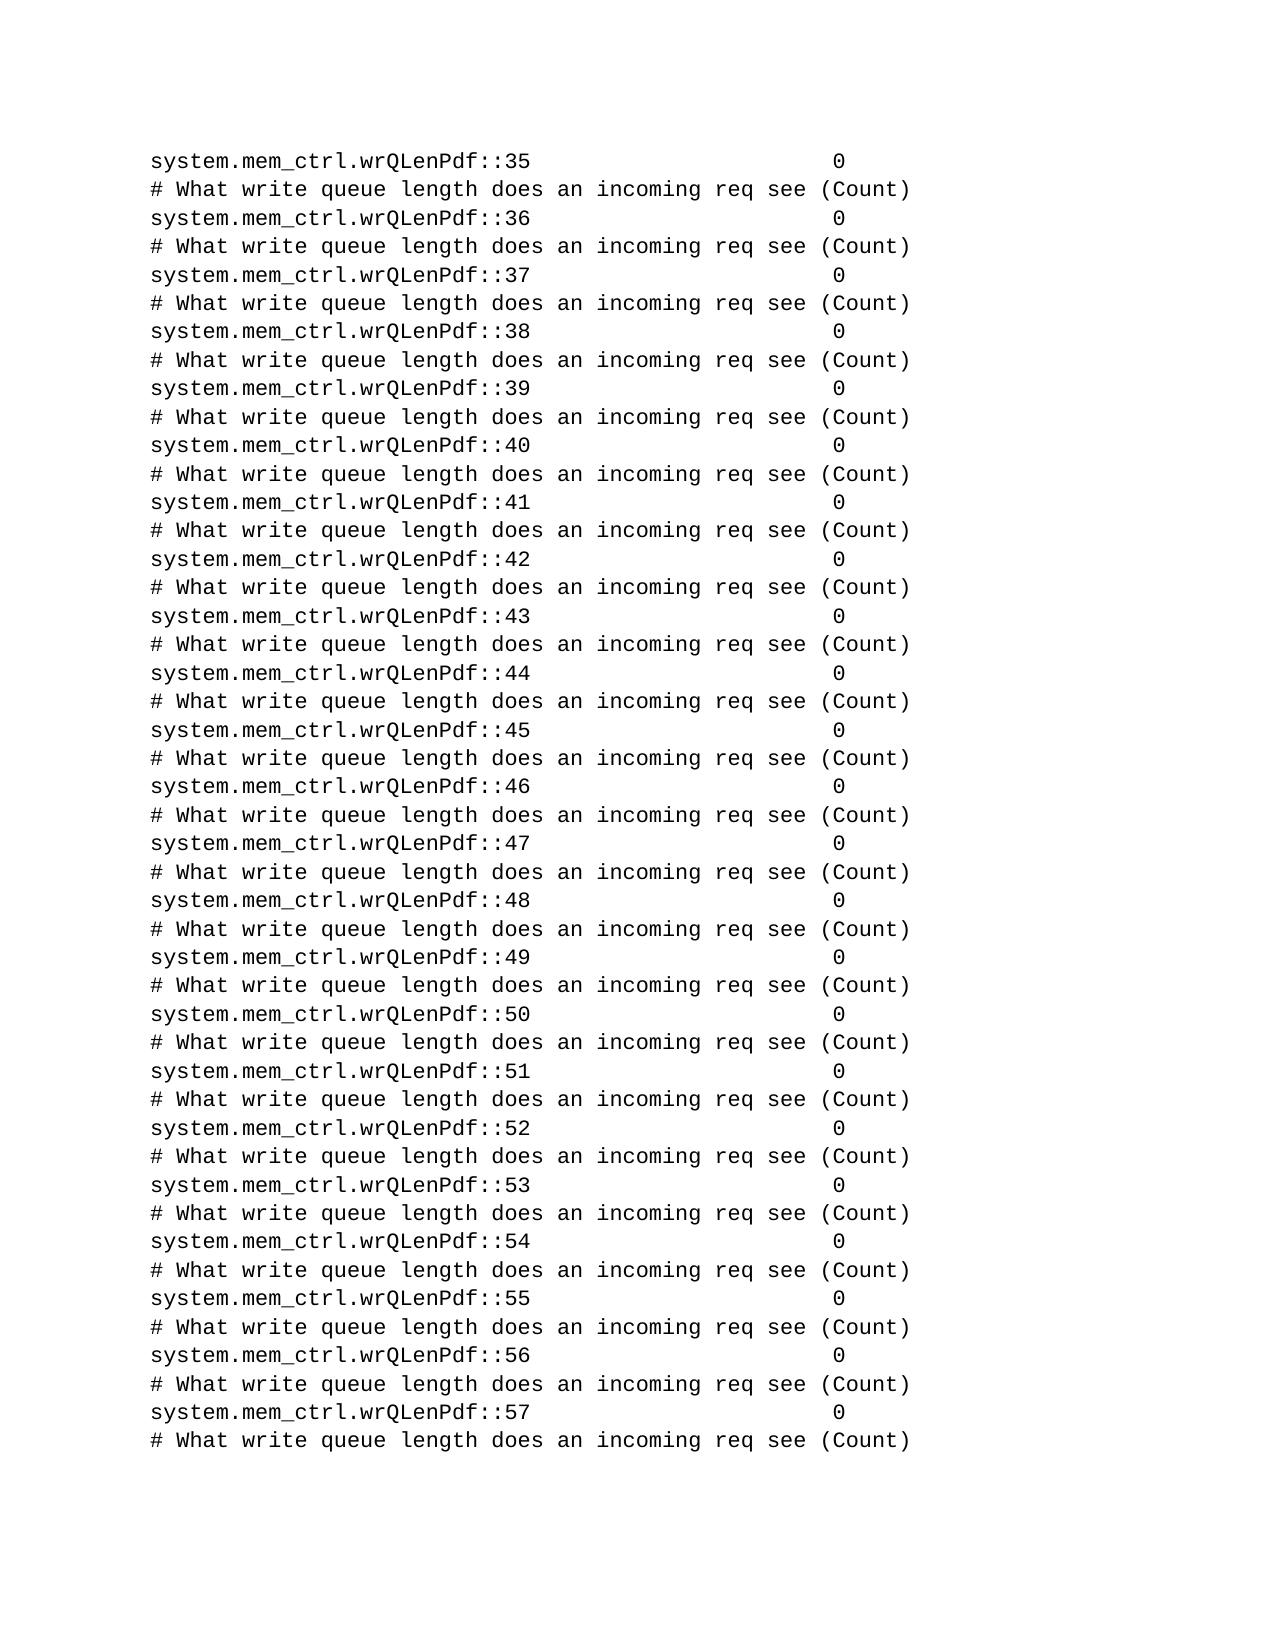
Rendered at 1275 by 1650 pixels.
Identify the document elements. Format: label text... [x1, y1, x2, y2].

text system.mem_ctrl.wrQLenPdf::56 0 # What write queue length does an incoming req see (Count) [150, 1344, 1125, 1398]
text system.mem_ctrl.wrQLenPdf::35 0 # What write queue length does an incoming req see (Count) [150, 150, 1125, 203]
text system.mem_ctrl.wrQLenPdf::37 0 # What write queue length does an incoming req see (Count) [150, 264, 1125, 317]
text system.mem_ctrl.wrQLenPdf::54 0 # What write queue length does an incoming req see (Count) [150, 1231, 1125, 1284]
text system.mem_ctrl.wrQLenPdf::50 0 # What write queue length does an incoming req see (Count) [150, 1003, 1125, 1056]
text system.mem_ctrl.wrQLenPdf::46 0 # What write queue length does an incoming req see (Count) [150, 776, 1125, 829]
text system.mem_ctrl.wrQLenPdf::51 0 # What write queue length does an incoming req see (Count) [150, 1060, 1125, 1113]
text system.mem_ctrl.wrQLenPdf::52 0 # What write queue length does an incoming req see (Count) [150, 1117, 1125, 1170]
text system.mem_ctrl.wrQLenPdf::42 0 # What write queue length does an incoming req see (Count) [150, 548, 1125, 601]
text system.mem_ctrl.wrQLenPdf::39 0 # What write queue length does an incoming req see (Count) [150, 377, 1125, 431]
text system.mem_ctrl.wrQLenPdf::41 0 # What write queue length does an incoming req see (Count) [150, 491, 1125, 544]
text system.mem_ctrl.wrQLenPdf::55 0 # What write queue length does an incoming req see (Count) [150, 1287, 1125, 1341]
text system.mem_ctrl.wrQLenPdf::36 0 # What write queue length does an incoming req see (Count) [150, 207, 1125, 260]
text system.mem_ctrl.wrQLenPdf::48 0 # What write queue length does an incoming req see (Count) [150, 889, 1125, 943]
text system.mem_ctrl.wrQLenPdf::47 0 # What write queue length does an incoming req see (Count) [150, 832, 1125, 886]
text system.mem_ctrl.wrQLenPdf::53 0 # What write queue length does an incoming req see (Count) [150, 1174, 1125, 1227]
text system.mem_ctrl.wrQLenPdf::38 0 # What write queue length does an incoming req see (Count) [150, 321, 1125, 374]
text system.mem_ctrl.wrQLenPdf::45 0 # What write queue length does an incoming req see (Count) [150, 719, 1125, 772]
text system.mem_ctrl.wrQLenPdf::43 0 # What write queue length does an incoming req see (Count) [150, 605, 1125, 658]
text system.mem_ctrl.wrQLenPdf::49 0 # What write queue length does an incoming req see (Count) [150, 946, 1125, 999]
text system.mem_ctrl.wrQLenPdf::40 0 # What write queue length does an incoming req see (Count) [150, 434, 1125, 488]
text system.mem_ctrl.wrQLenPdf::57 0 # What write queue length does an incoming req see (Count) [150, 1401, 1125, 1454]
text system.mem_ctrl.wrQLenPdf::44 0 # What write queue length does an incoming req see (Count) [150, 662, 1125, 715]
